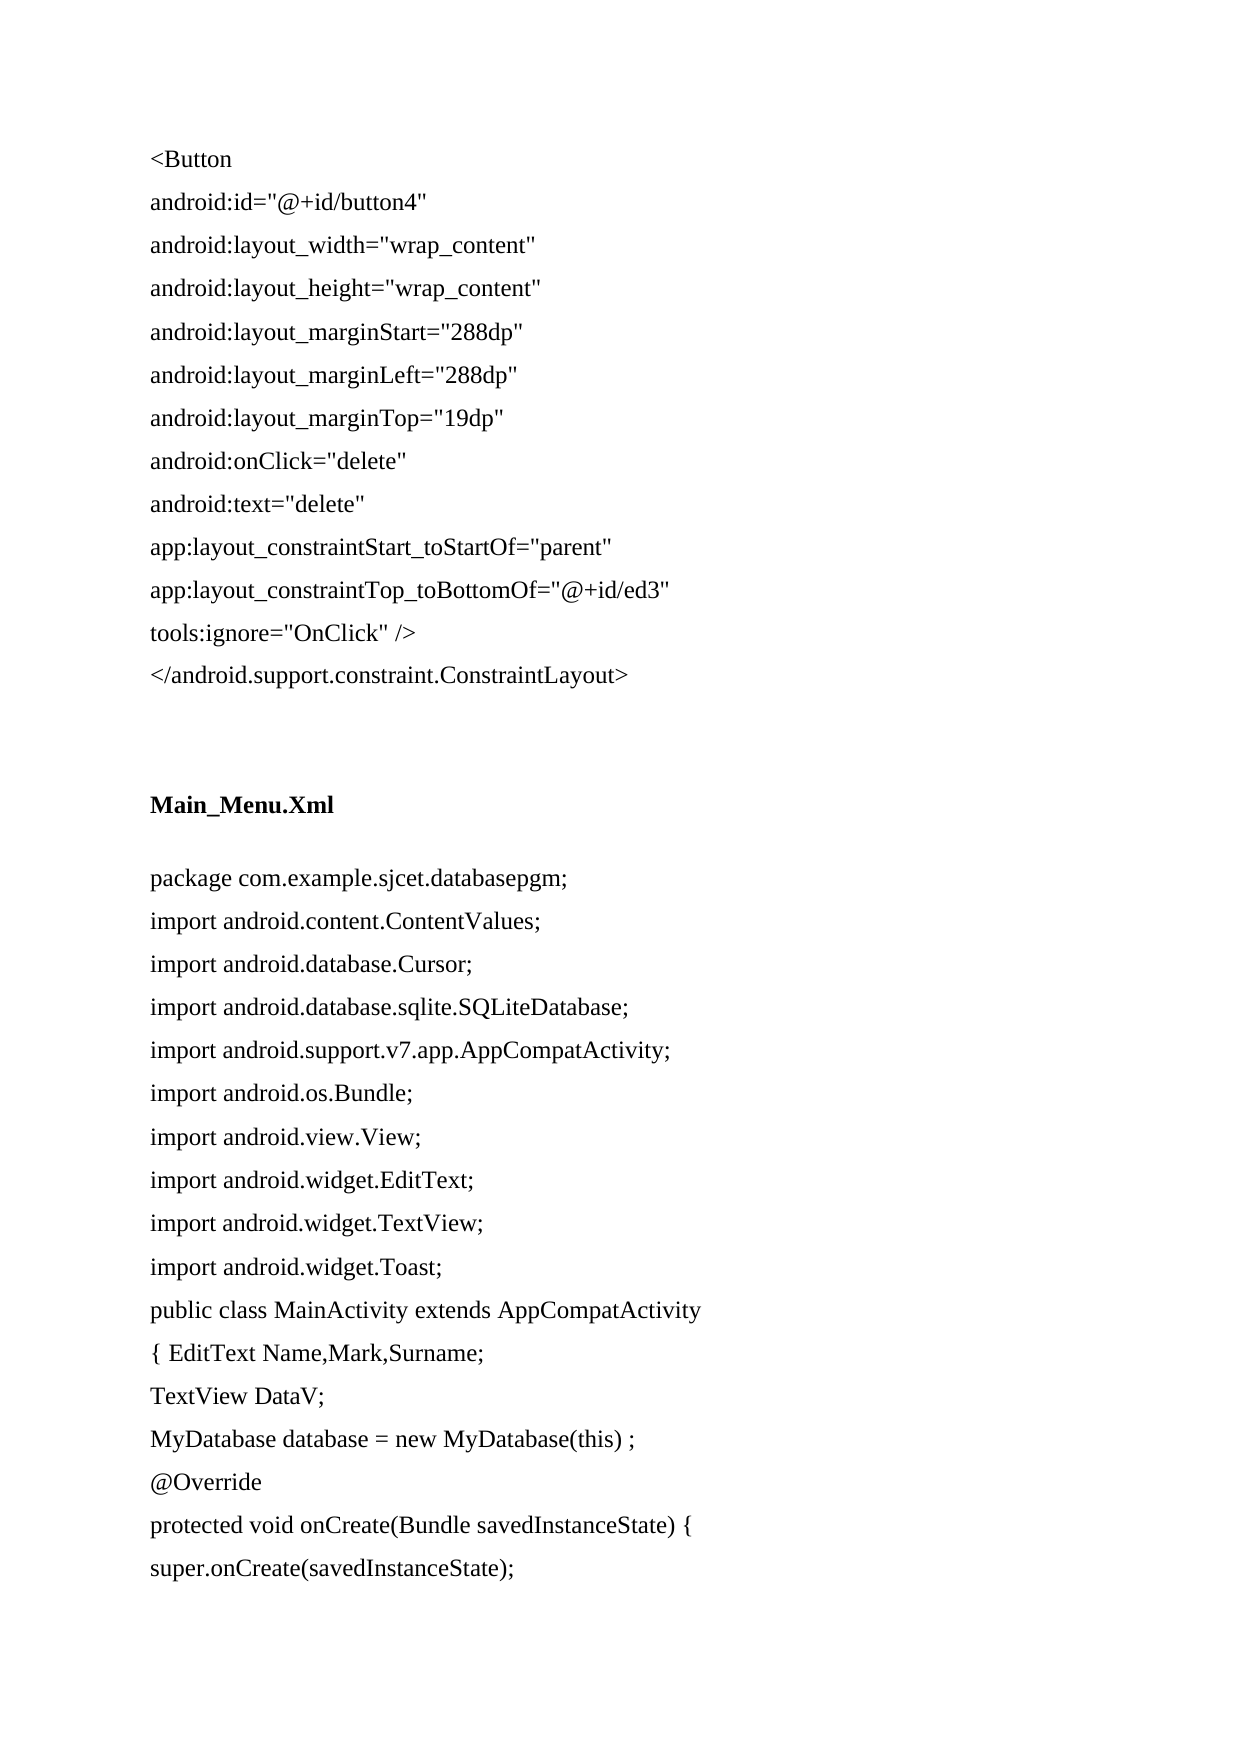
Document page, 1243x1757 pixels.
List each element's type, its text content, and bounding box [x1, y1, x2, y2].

text </android.support.constraint.ConstraintLayout> [150, 661, 1151, 689]
text import android.database.sqlite.SQLiteDatabase; import android.support.v7.app.AppCompatActivity; import android.os.Bundle; [150, 992, 673, 1107]
text package com.example.sjcet.databasepgm; import android.content.ContentValues; import android.database.Cursor; [150, 863, 570, 978]
text public class MainActivity extends AppCompatActivity { EditText Name,Mark,Surname; [150, 1295, 718, 1367]
text protected void onCreate(Bundle savedInstanceState) { super.onCreate(savedInstanceState); [150, 1510, 696, 1582]
subtitle Main_Menu.Xml [150, 791, 1151, 819]
text android:layout_width="wrap_content" android:layout_height="wrap_content" android:layout_marginStart="288dp" android:layout_marginLeft="288dp" android:layout_marginTop="19dp" android:onClick="delete" android:text="delete" app:layout_constraintStart_toStartOf="parent" [150, 230, 614, 561]
text TextView DataV; [150, 1381, 1151, 1410]
text MyDatabase database = new MyDatabase(this) ; @Override [150, 1424, 638, 1496]
text app:layout_constraintTop_toBottomOf="@+id/ed3" tools:ignore="OnClick" /> [150, 576, 672, 647]
text import android.view.View; import android.widget.EditText; import android.widget.TextView; import android.widget.Toast; [150, 1122, 486, 1280]
text <Button android:id="@+id/button4" [150, 144, 429, 216]
